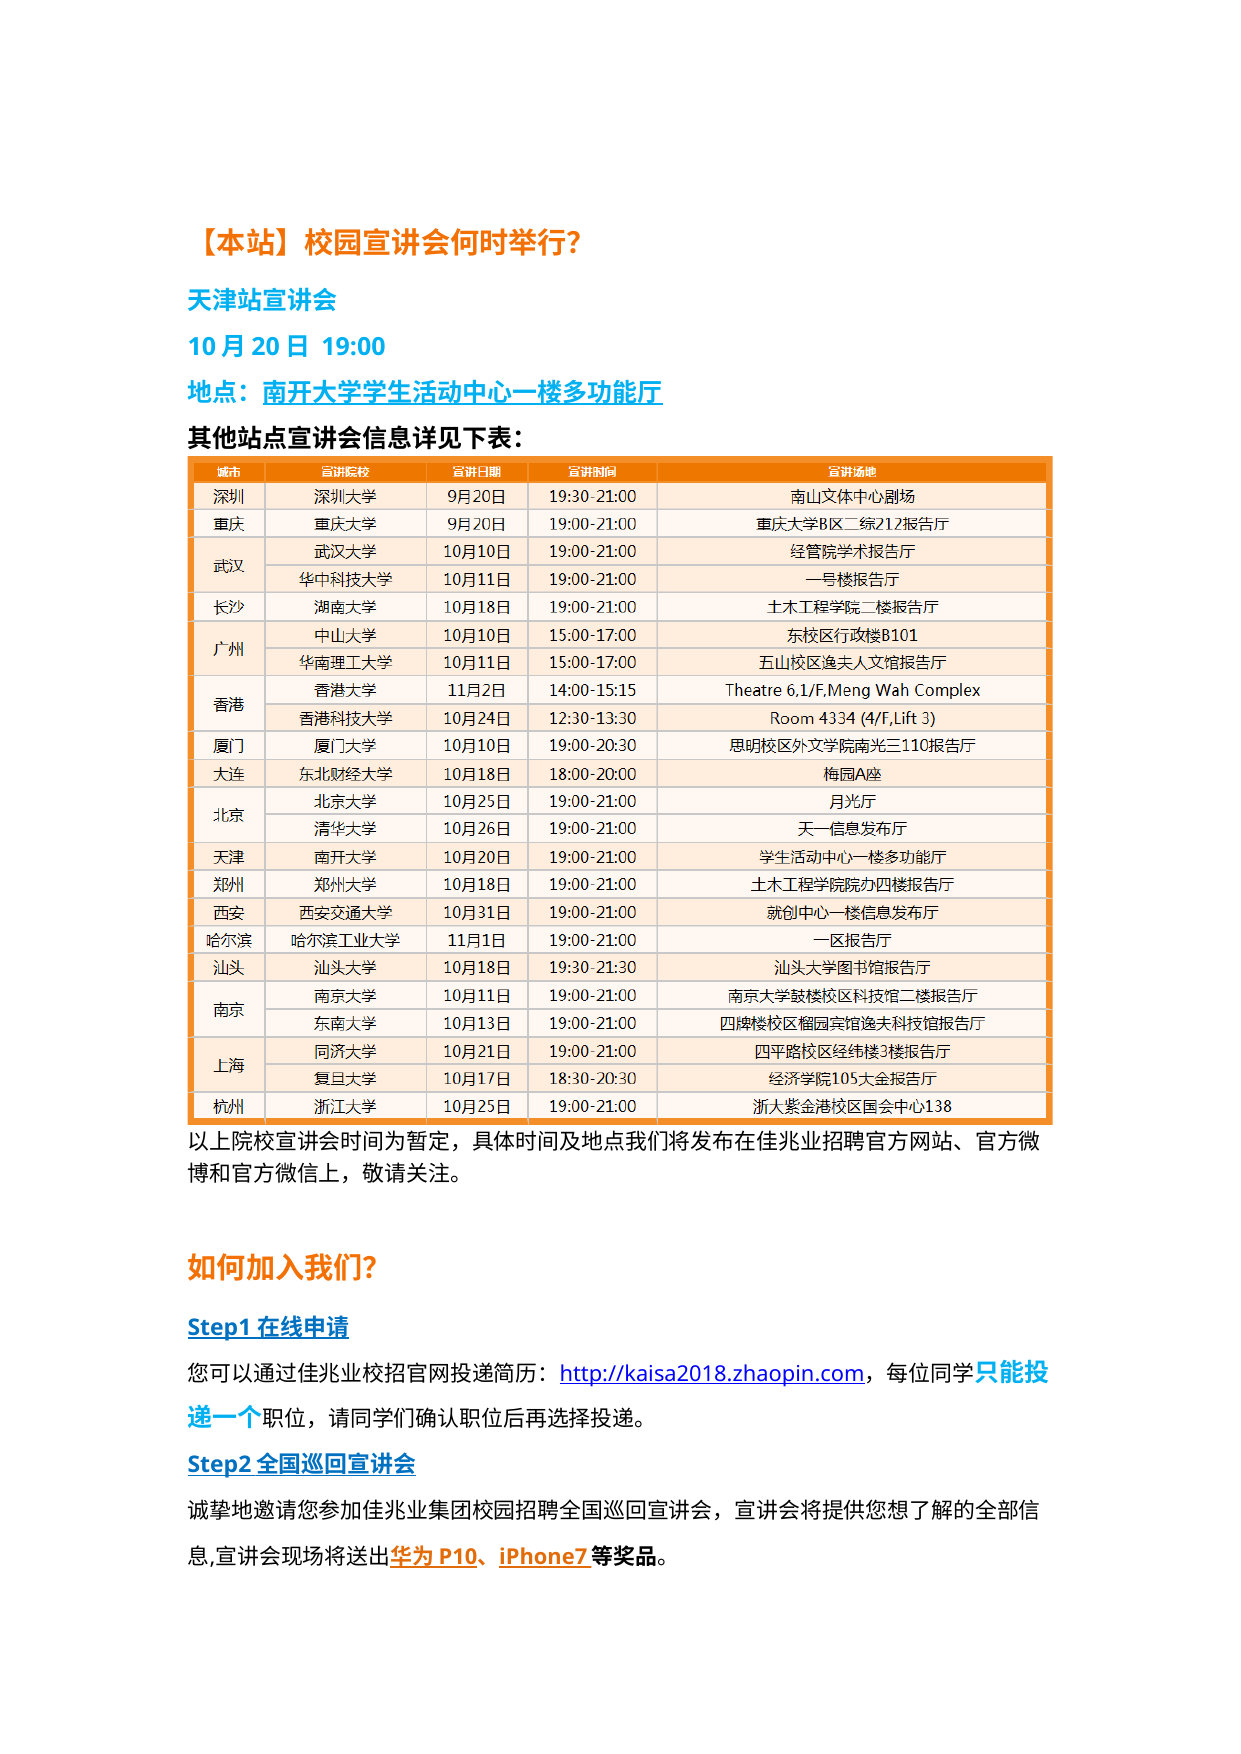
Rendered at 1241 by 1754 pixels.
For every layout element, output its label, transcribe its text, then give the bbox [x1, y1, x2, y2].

text 10月20日 19:00 [187, 319, 1053, 364]
text 如何加入我们？ [187, 1233, 1053, 1298]
picture [187, 456, 1053, 1125]
text 诚挚地邀请您参加佳兆业集团校园招聘全国巡回宣讲会，宣讲会将提供您想了解的全部信息,宣讲会现场将送出华为P10、iPhone7等奖品。 [187, 1482, 1053, 1573]
text Step1 在线申请 [187, 1298, 1053, 1344]
text Step2全国巡回宣讲会 [187, 1436, 1053, 1482]
text 其他站点宣讲会信息详见下表： [187, 410, 1053, 456]
text 地点：南开大学学生活动中心一楼多功能厅 [187, 364, 1053, 410]
text 以上院校宣讲会时间为暂定，具体时间及地点我们将发布在佳兆业招聘官方网站、官方微博和官方微信上，敬请关注。 [187, 1125, 1053, 1188]
text 天津站宣讲会 [187, 273, 1053, 319]
text 【本站】校园宣讲会何时举行？ [187, 208, 1053, 273]
text 您可以通过佳兆业校招官网投递简历：http://kaisa2018.zhaopin.com，每位同学只能投递一个职位，请同学们确认职位后再选择投递。 [187, 1344, 1053, 1436]
